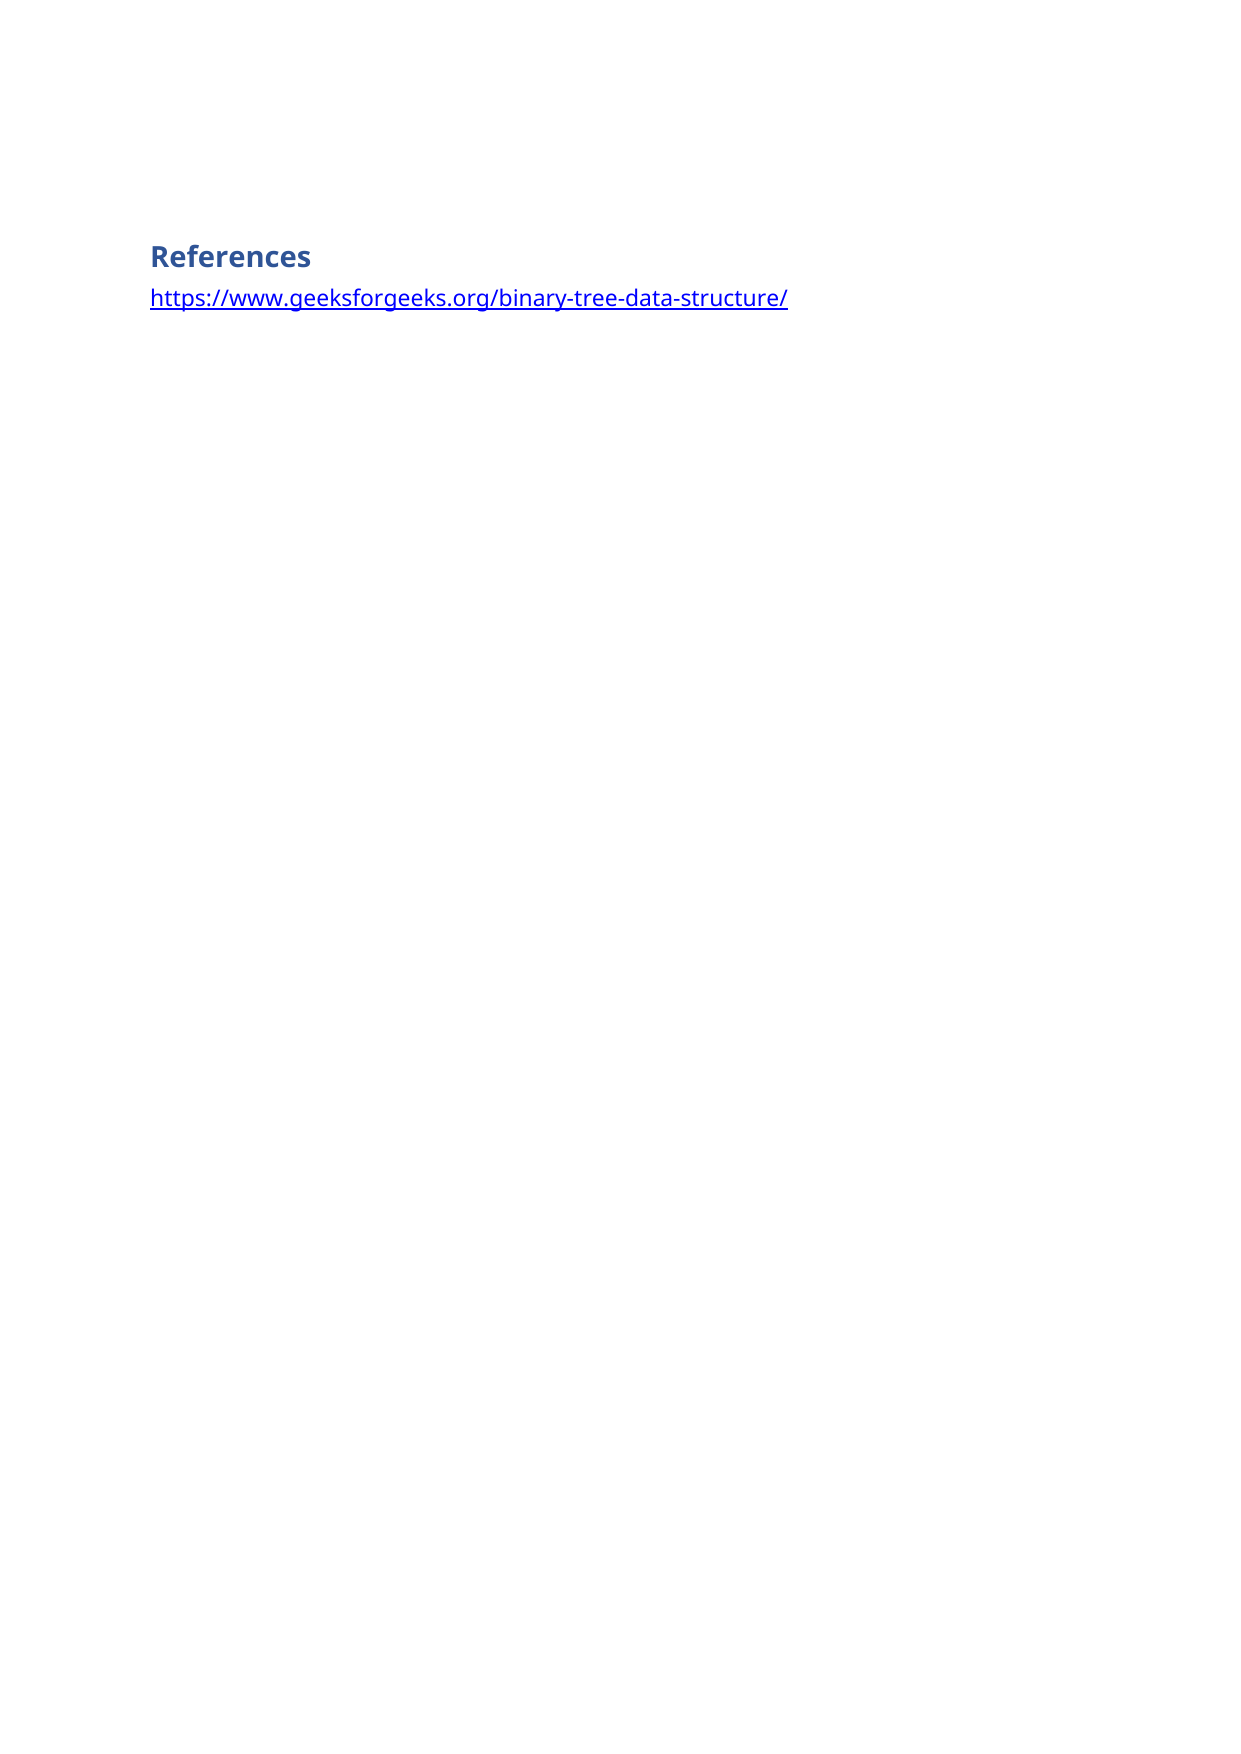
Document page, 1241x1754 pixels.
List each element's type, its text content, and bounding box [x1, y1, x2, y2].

text https://www.geeksforgeeks.org/binary-tree-data-structure/ [150, 282, 1090, 313]
subtitle References [150, 236, 1090, 276]
